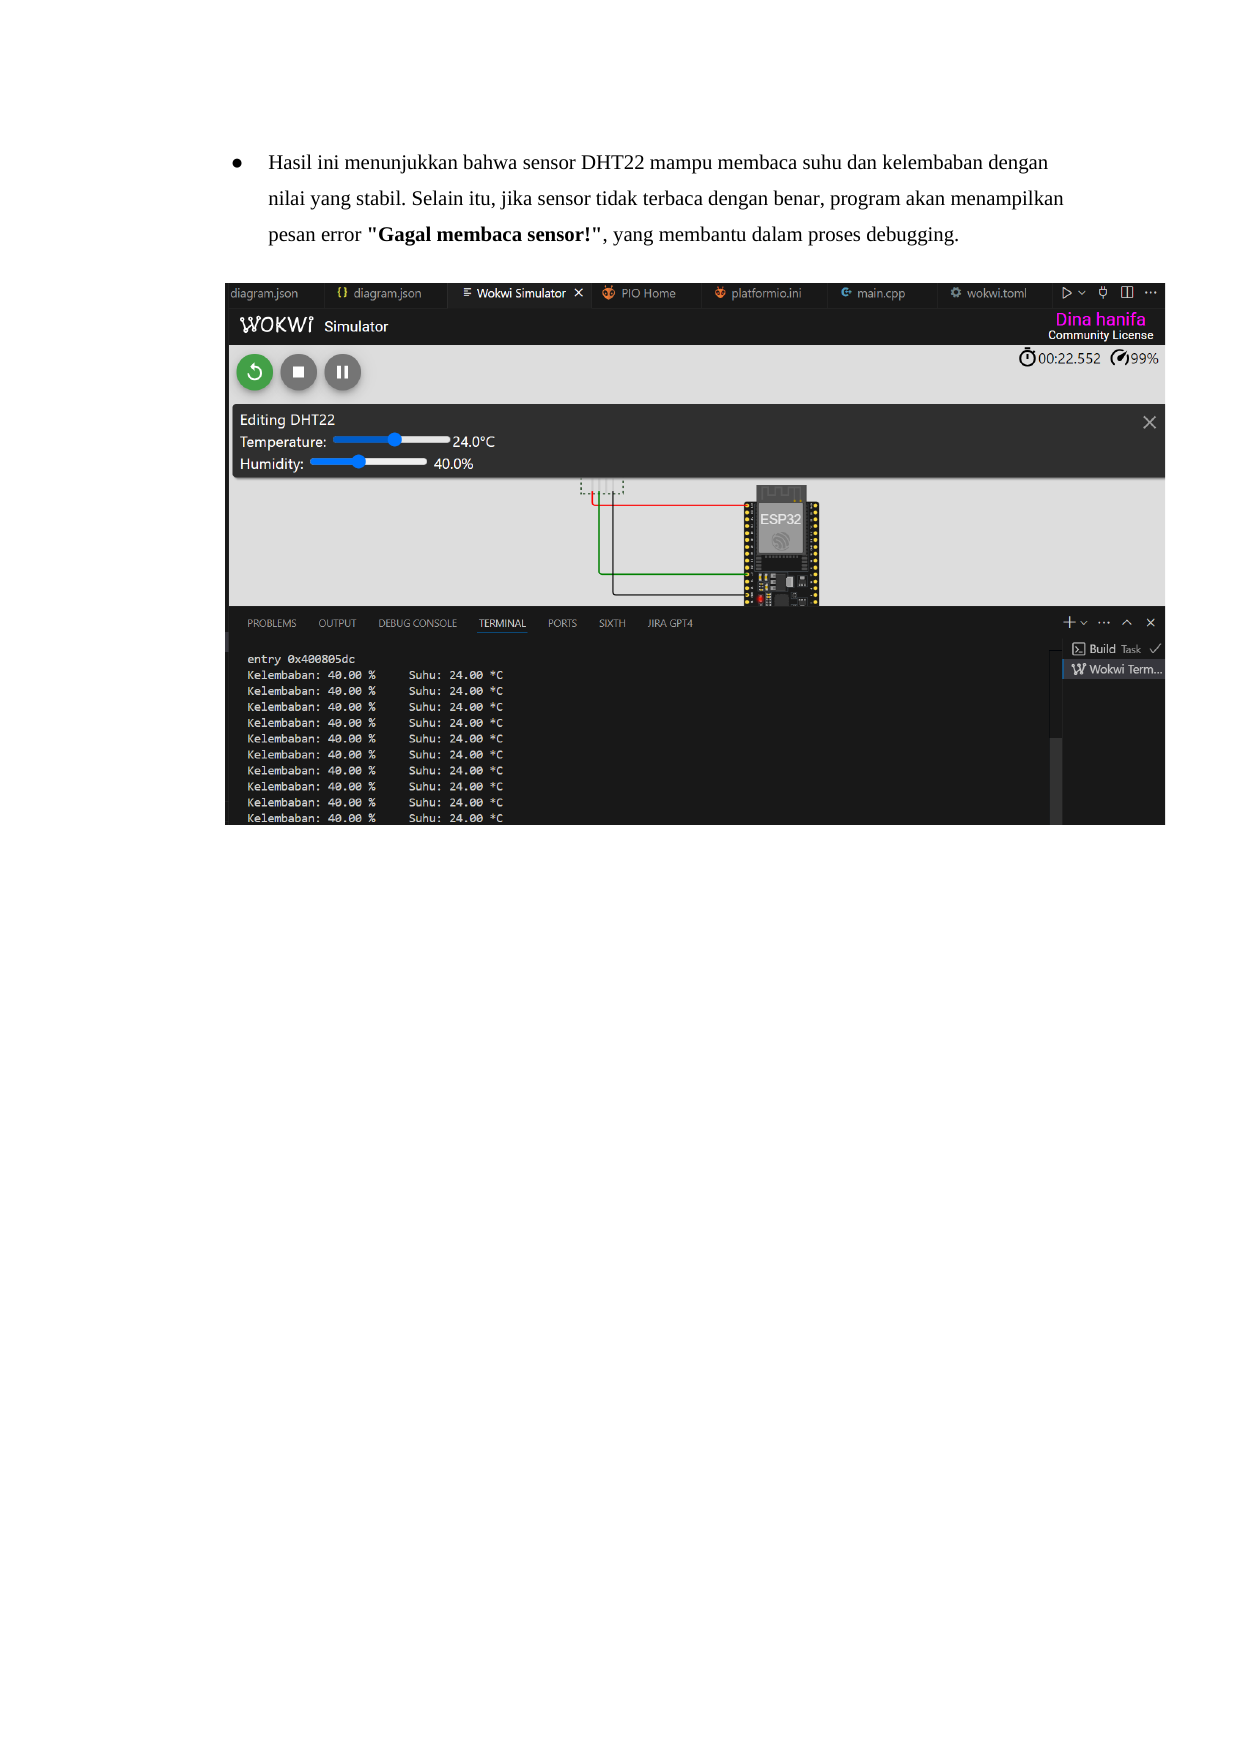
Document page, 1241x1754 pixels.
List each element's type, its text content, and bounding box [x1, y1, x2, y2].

picture [225, 283, 1166, 825]
list Hasil ini menunjukkan bahwa sensor DHT22 mampu membaca suhu dan kelembaban dengan nilai yang stabil. Selain itu, jika sensor tidak terbaca dengan benar, program akan menampilkan pesan error "Gagal membaca sensor!", yang membantu dalam proses debugging. [231, 150, 1090, 246]
